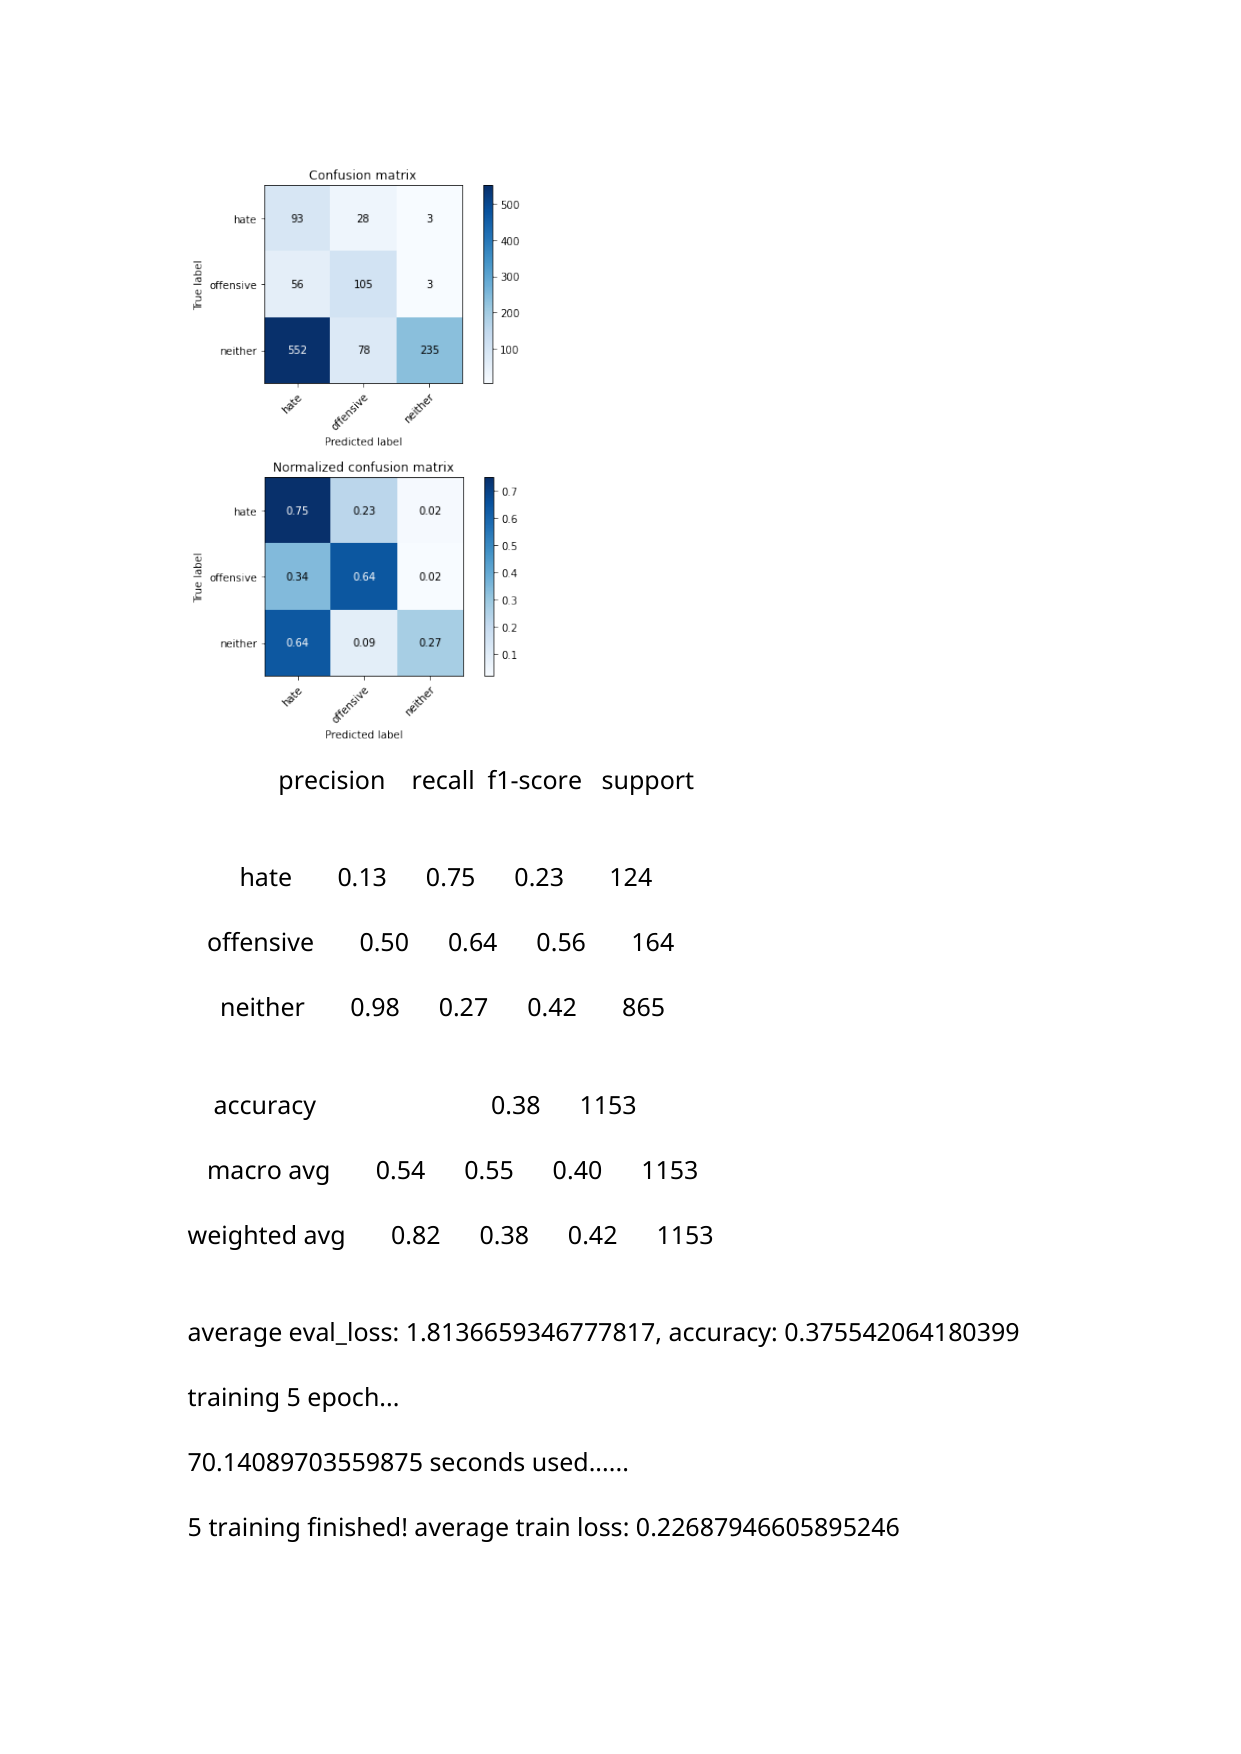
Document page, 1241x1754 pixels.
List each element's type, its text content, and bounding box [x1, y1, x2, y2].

text training 5 epoch... [187, 1364, 1053, 1429]
picture [187, 455, 525, 747]
text 5 training finished! average train loss: 0.22687946605895246 [187, 1494, 1053, 1559]
text neither 0.98 0.27 0.42 865 [187, 974, 1053, 1039]
text precision recall f1-score support [187, 747, 1053, 812]
text weighted avg 0.82 0.38 0.42 1153 [187, 1202, 1053, 1267]
text accuracy 0.38 1153 [187, 1072, 1053, 1137]
text 70.14089703559875 seconds used...... [187, 1429, 1053, 1494]
text hate 0.13 0.75 0.23 124 [187, 844, 1053, 909]
picture [187, 162, 527, 454]
text average eval_loss: 1.8136659346777817, accuracy: 0.375542064180399 [187, 1299, 1053, 1364]
text macro avg 0.54 0.55 0.40 1153 [187, 1137, 1053, 1202]
text offensive 0.50 0.64 0.56 164 [187, 909, 1053, 974]
